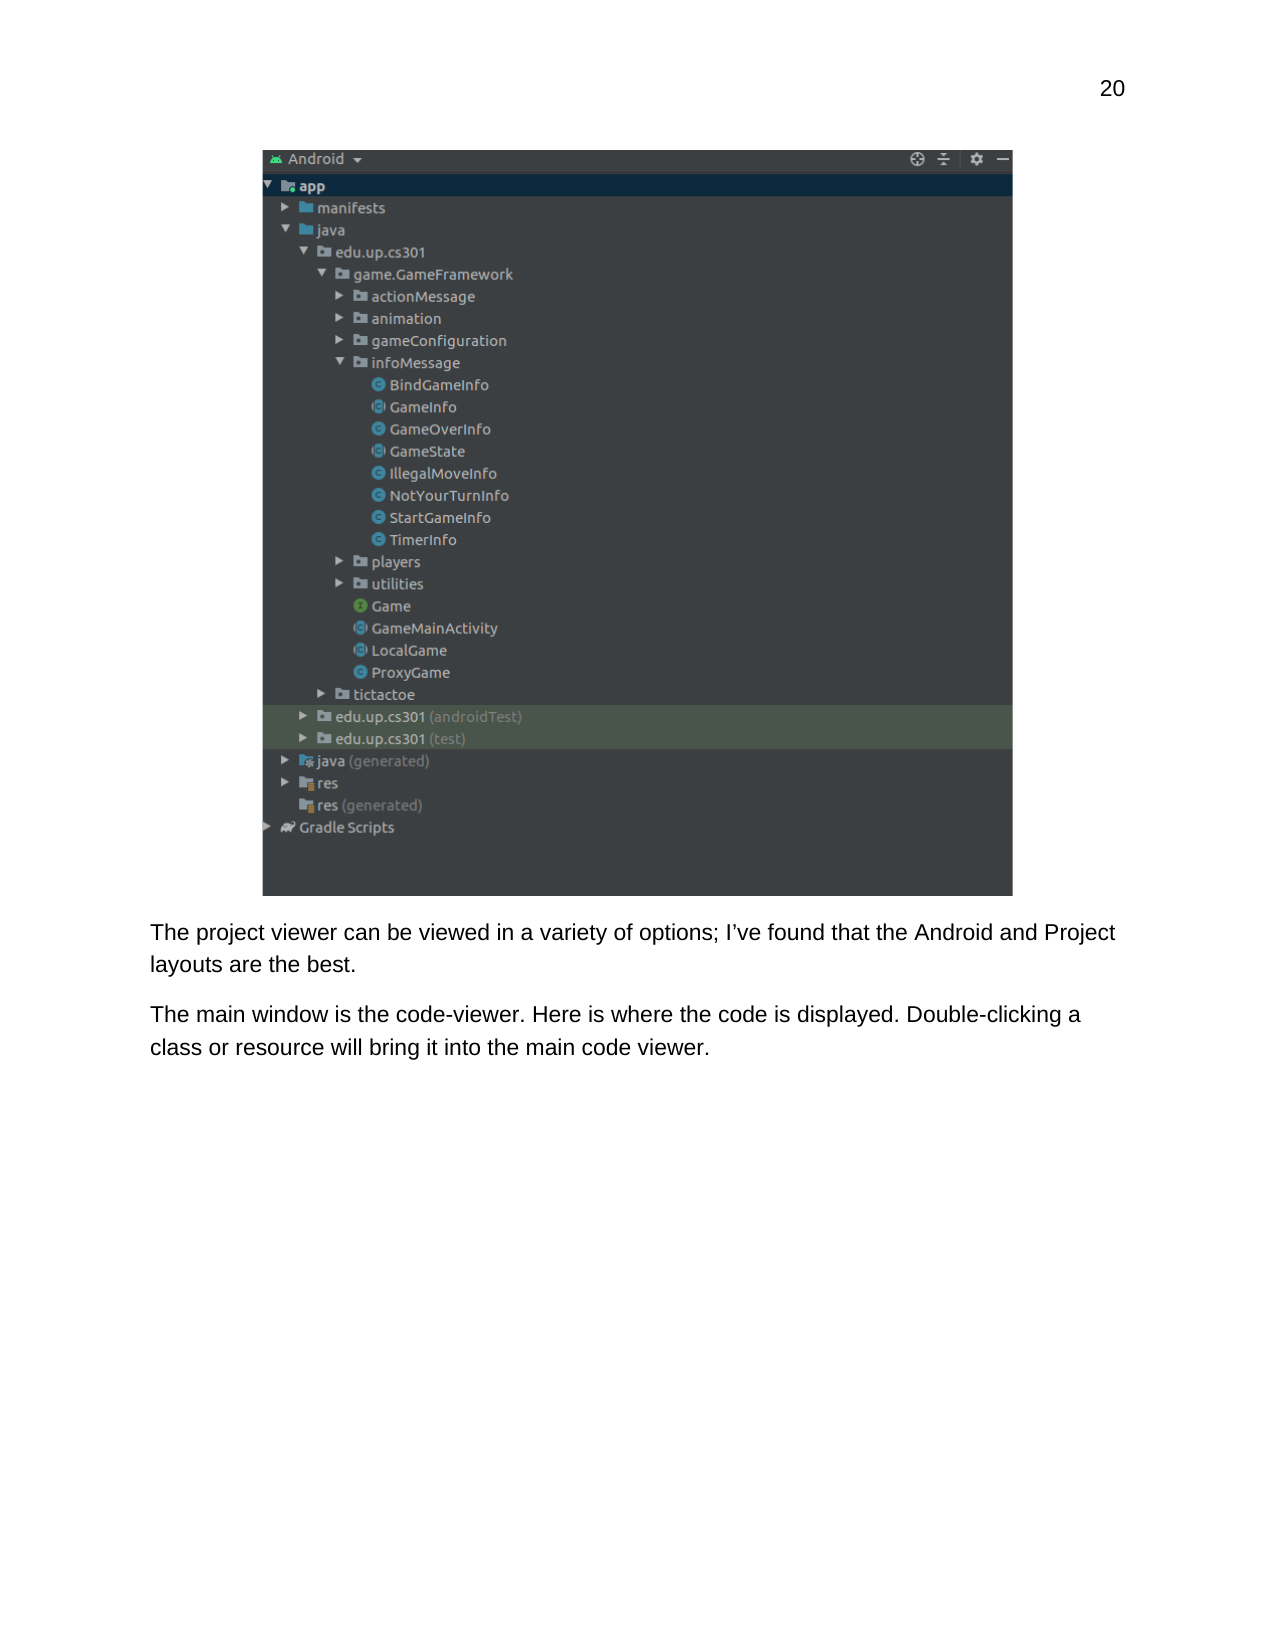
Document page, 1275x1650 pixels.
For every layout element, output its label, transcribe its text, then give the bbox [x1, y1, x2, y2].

text The project viewer can be viewed in a variety of options; I’ve found that the Android and Project layouts are the best. [150, 918, 1125, 978]
text The main window is the code-viewer. Here is where the code is displayed. Double-clicking a class or resource will bring it into the main code viewer. [150, 1001, 1125, 1060]
